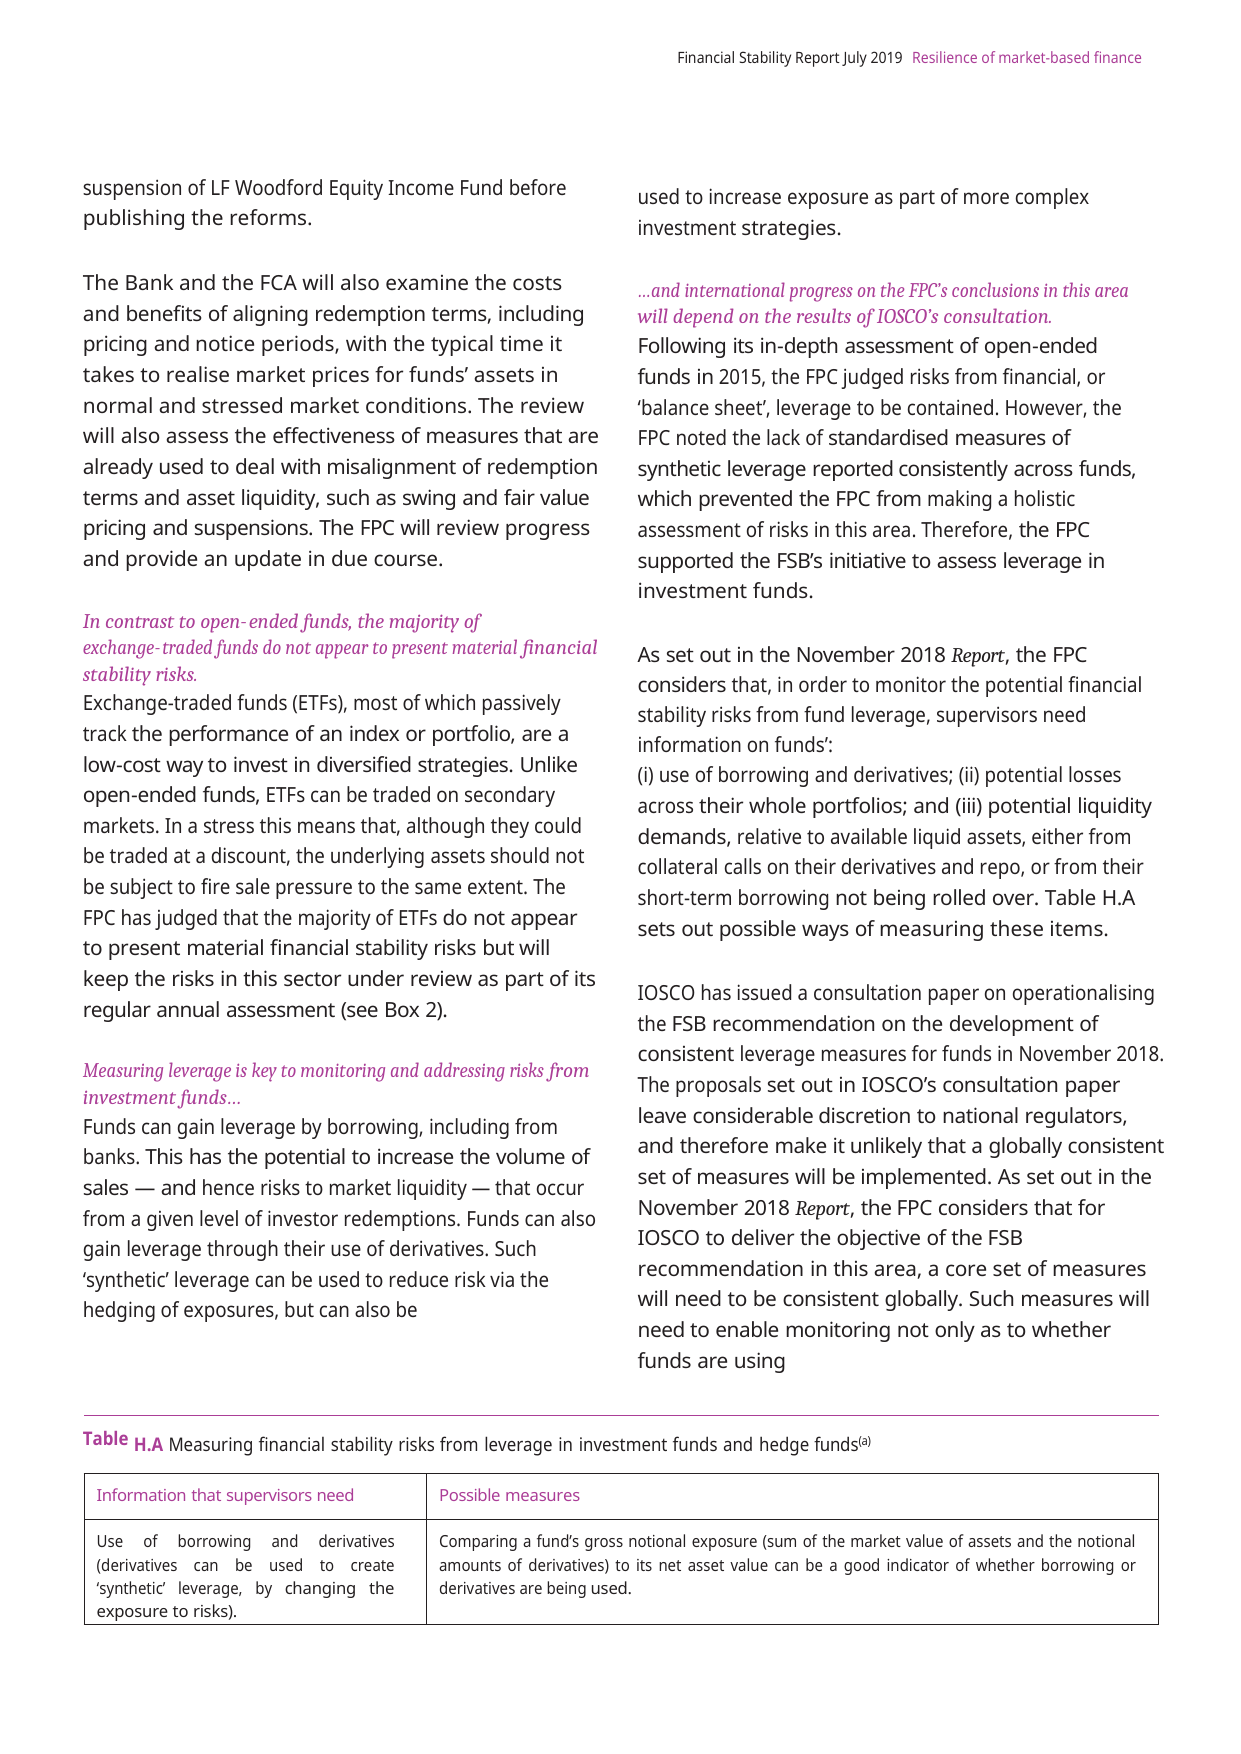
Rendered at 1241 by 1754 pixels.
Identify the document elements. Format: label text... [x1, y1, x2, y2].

table_header Information that supervisors need [85, 1474, 426, 1519]
text Measuring leverage is key to monitoring and addressing risks from investment funds… [83, 1059, 598, 1109]
text (i) use of borrowing and derivatives; (ii) potential losses across their whole portfolios; and (iii) potential liquidity demands, relative to available liquid assets, either from collateral calls on their derivatives and repo, or from their short‑term borrowing not being rolled over. Table H.A sets out possible ways of measuring these items. [637, 761, 1166, 942]
text IOSCO has issued a consultation paper on operationalising the FSB recommendation on the development of consistent leverage measures for funds in November 2018. The proposals set out in IOSCO’s consultation paper leave considerable discretion to national regulators, and therefore make it unlikely that a globally consistent set of measures will be implemented. As set out in the November 2018 Report, the FPC considers that for IOSCO to deliver the objective of the FSB recommendation in this area, a core set of measures will need to be consistent globally. Such measures will need to enable monitoring not only as to whether funds are using [637, 978, 1166, 1374]
table_cell Use of borrowing and derivatives (derivatives can be used to create ‘synthetic’ leverage, by changing the exposure to risks). [85, 1520, 426, 1623]
text Following its in‑depth assessment of open‑ended funds in 2015, the FPC judged risks from financial, or ‘balance sheet’, leverage to be contained. However, the FPC noted the lack of standardised measures of synthetic leverage reported consistently across funds, which prevented the FPC from making a holistic assessment of risks in this area. Therefore, the FPC supported the FSB’s initiative to assess leverage in investment funds. [637, 331, 1155, 605]
text In contrast to open‑ended funds, the majority of exchange‑traded funds do not appear to present material financial stability risks. [83, 609, 602, 686]
text suspension of LF Woodford Equity Income Fund before publishing the reforms. [83, 173, 602, 232]
text Funds can gain leverage by borrowing, including from banks. This has the potential to increase the volume of sales — and hence risks to market liquidity — that occur from a given level of investor redemptions. Funds can also gain leverage through their use of derivatives. Such ‘synthetic’ leverage can be used to reduce risk via the hedging of exposures, but can also be [83, 1112, 602, 1324]
text The Bank and the FCA will also examine the costs and benefits of aligning redemption terms, including pricing and notice periods, with the typical time it takes to realise market prices for funds’ assets in normal and stressed market conditions. The review will also assess the effectiveness of measures that are already used to deal with misalignment of redemption terms and asset liquidity, such as swing and fair value pricing and suspensions. The FPC will review progress and provide an update in due course. [83, 268, 602, 572]
text …and international progress on the FPC’s conclusions in this area will depend on the results of IOSCO’s consultation. [637, 279, 1155, 329]
table_cell Comparing a fund’s gross notional exposure (sum of the market value of assets and the notional amounts of derivatives) to its net asset value can be a good indicator of whether borrowing or derivatives are being used. [427, 1520, 1158, 1623]
text Exchange‑traded funds (ETFs), most of which passively track the performance of an index or portfolio, are a low‑cost way to invest in diversified strategies. Unlike open‑ended funds, ETFs can be traded on secondary markets. In a stress this means that, although they could be traded at a discount, the underlying assets should not be subject to fire sale pressure to the same extent. The FPC has judged that the majority of ETFs do not appear to present material financial stability risks but will keep the risks in this sector under review as part of its regular annual assessment (see Box 2). [83, 688, 598, 1023]
text Table H.A Measuring financial stability risks from leverage in investment funds and hedge funds(a) [83, 1425, 1181, 1456]
text As set out in the November 2018 Report, the FPC considers that, in order to monitor the potential financial stability risks from fund leverage, supervisors need information on funds’: [637, 640, 1155, 759]
table_header Possible measures [427, 1474, 1158, 1519]
text used to increase exposure as part of more complex investment strategies. [637, 182, 1155, 241]
